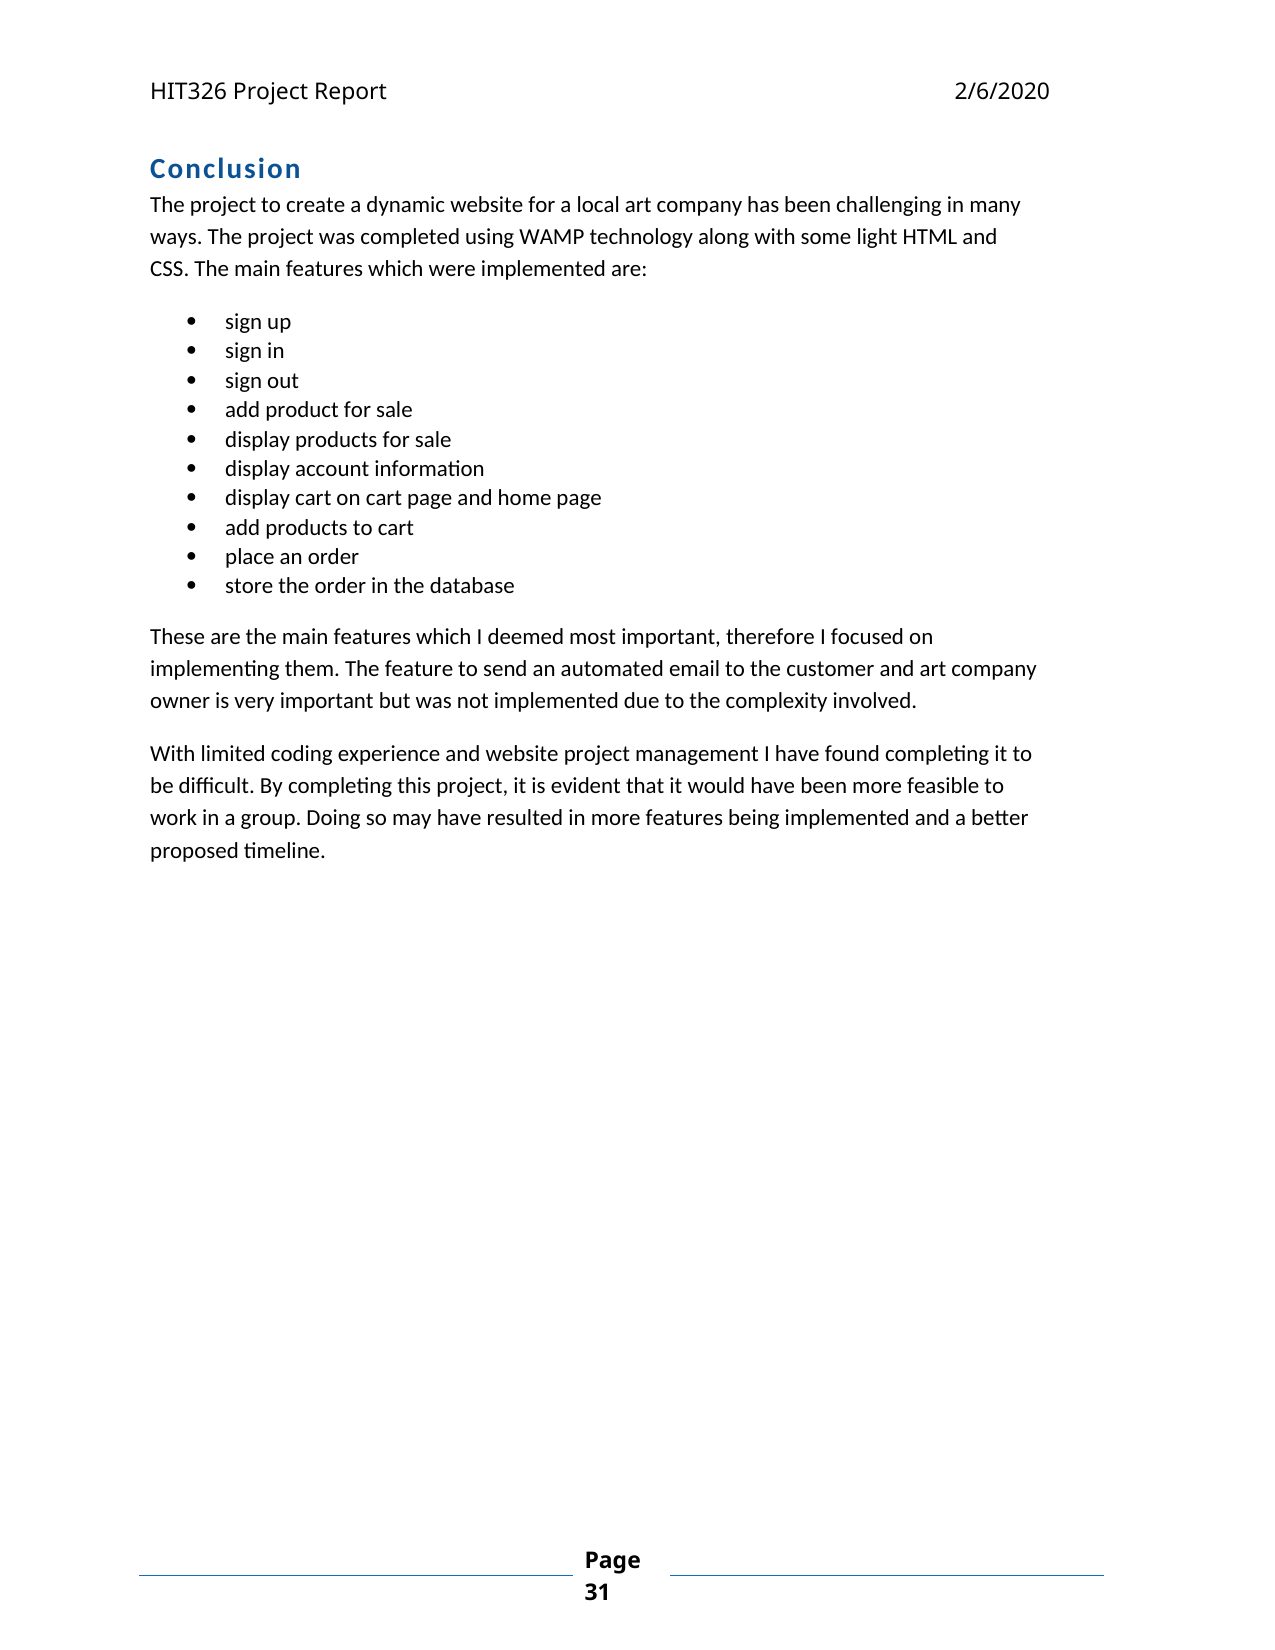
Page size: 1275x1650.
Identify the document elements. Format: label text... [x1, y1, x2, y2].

list add product for sale [187, 395, 1040, 423]
list place an order [187, 542, 1040, 570]
list store the order in the database [187, 572, 1040, 599]
list sign up [187, 307, 1040, 335]
list display products for sale [187, 425, 1040, 453]
text The project to create a dynamic website for a local art company has been challenging in many ways. The project was completed using WAMP technology along with some light HTML and CSS. The main features which were implemented are: [150, 190, 1040, 282]
list display account information [187, 454, 1040, 482]
list sign out [187, 366, 1040, 394]
text With limited coding experience and website project management I have found completing it to be difficult. By completing this project, it is evident that it would have been more feasible to work in a group. Doing so may have resulted in more features being implemented and a better proposed timeline. [150, 739, 1040, 864]
list add products to cart [187, 513, 1040, 541]
text These are the main features which I deemed most important, therefore I focused on implementing them. The feature to send an automated email to the customer and art company owner is very important but was not implemented due to the complexity involved. [150, 622, 1040, 714]
list sign in [187, 337, 1040, 364]
list display cart on cart page and home page [187, 483, 1040, 511]
subtitle Conclusion [150, 150, 1116, 186]
